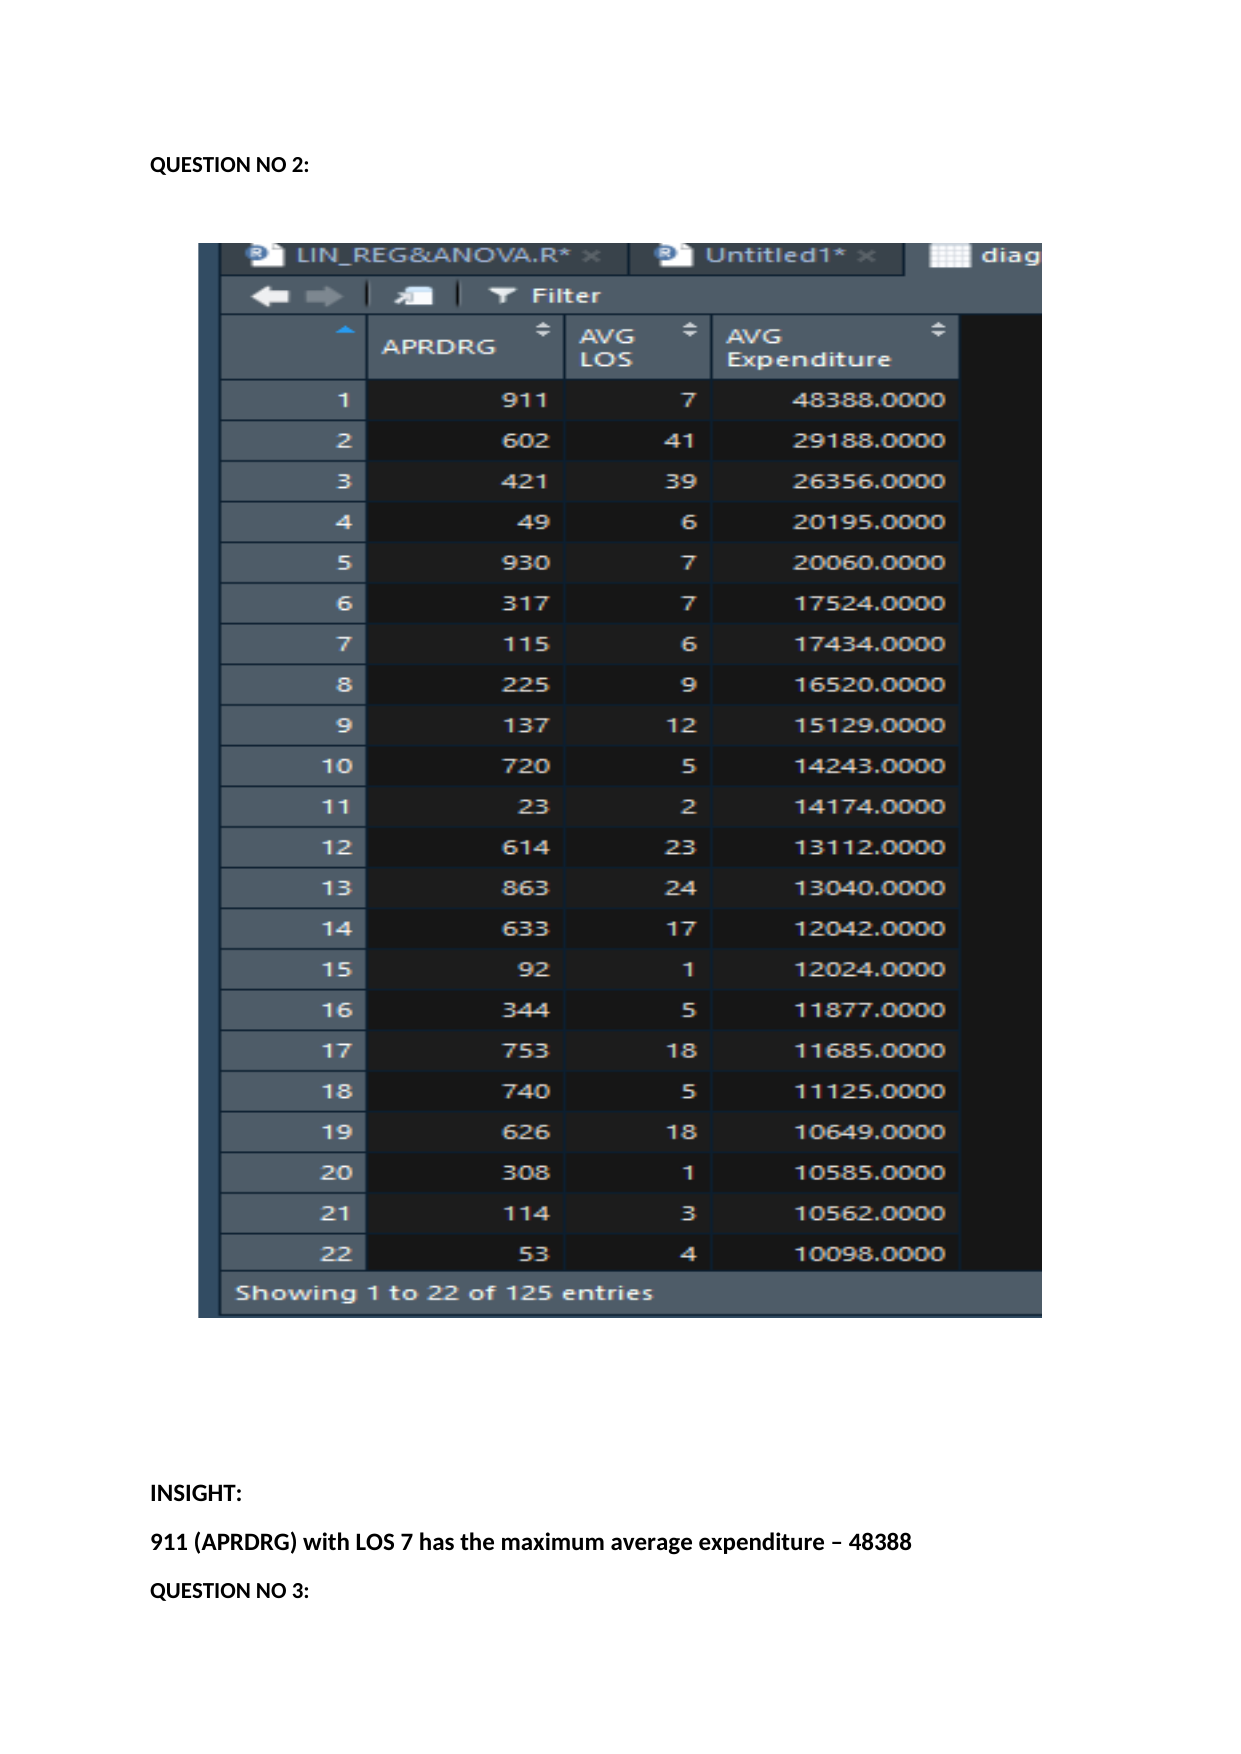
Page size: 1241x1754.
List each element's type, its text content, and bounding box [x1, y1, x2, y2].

text QUESTION NO 3: [150, 1576, 1090, 1604]
text QUESTION NO 2: [150, 150, 1090, 178]
text 911 (APRDRG) with LOS 7 has the maximum average expenditure – 48388 [150, 1526, 1090, 1557]
text INSIGHT: [150, 1477, 1090, 1507]
picture [198, 243, 1042, 1318]
